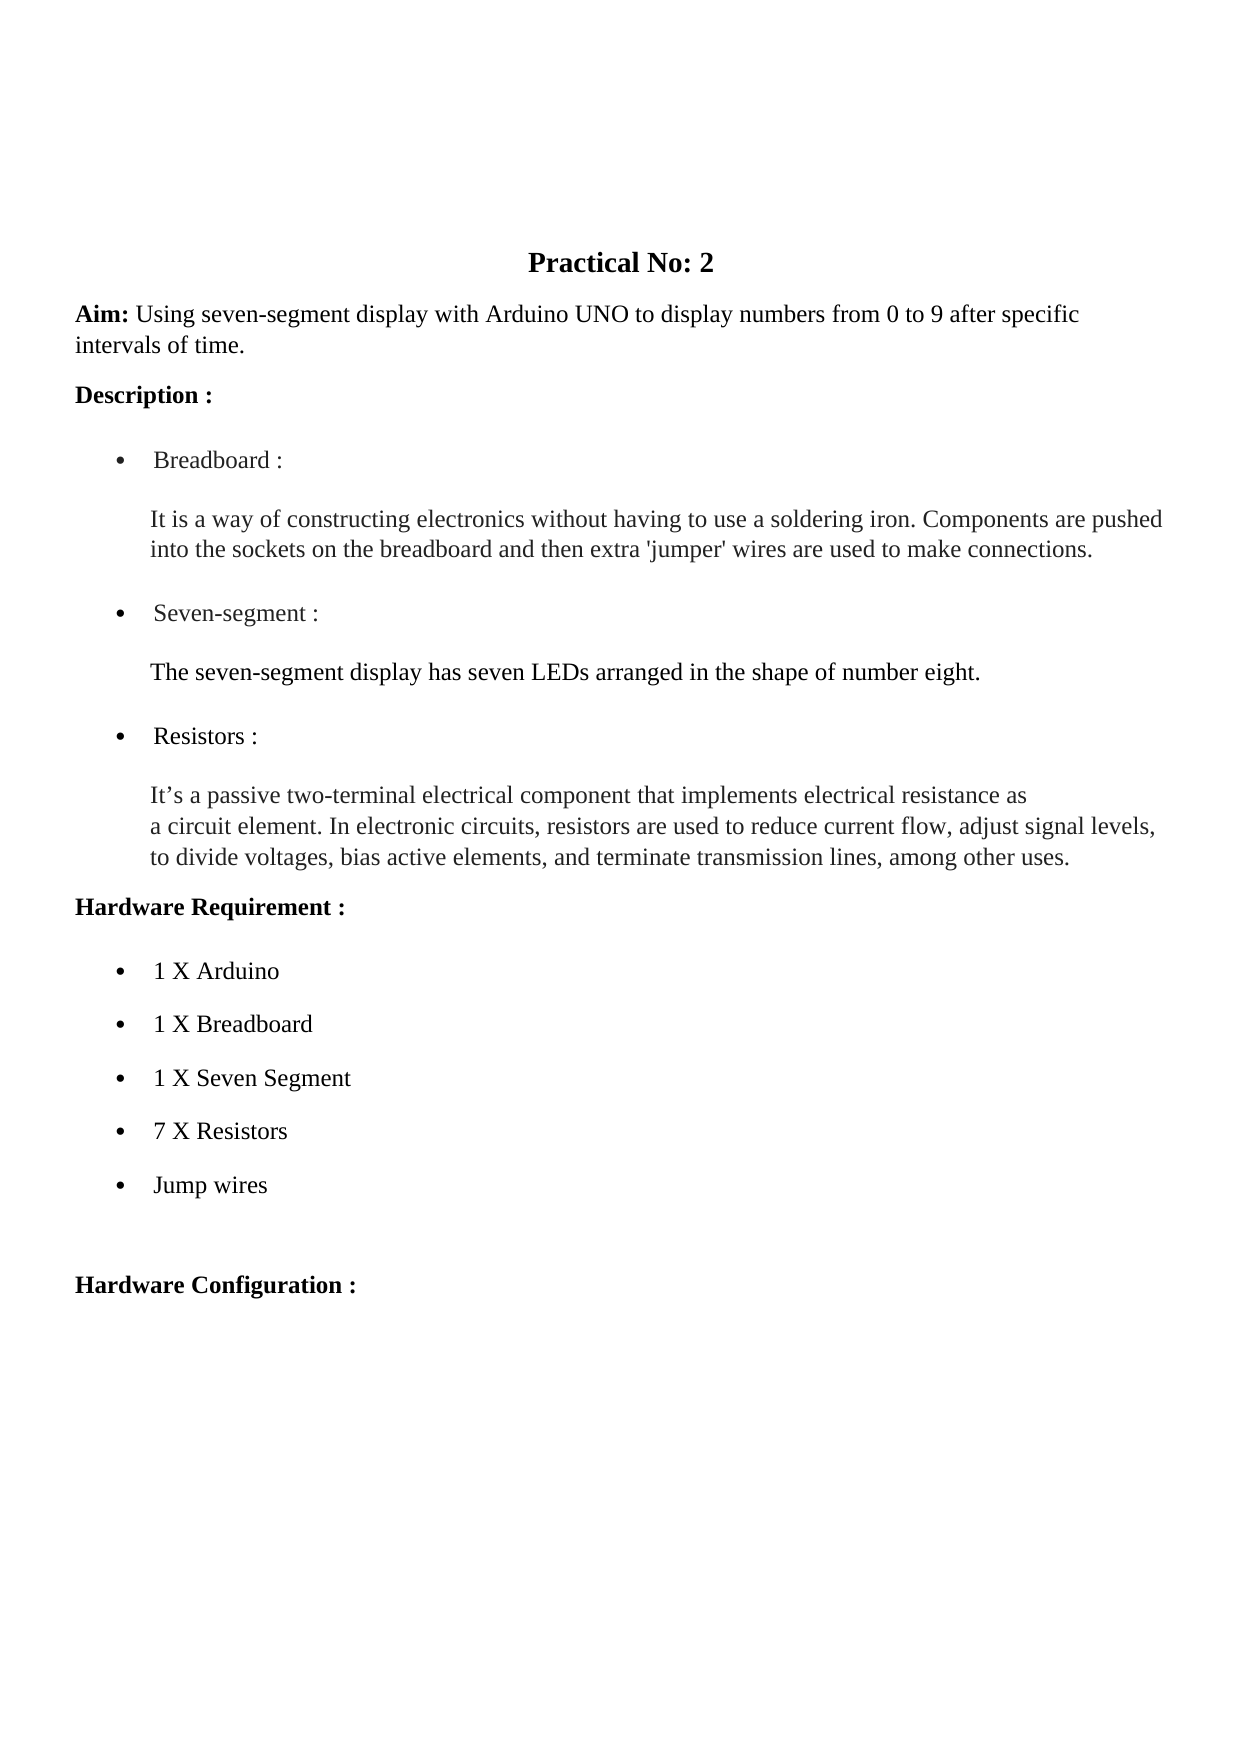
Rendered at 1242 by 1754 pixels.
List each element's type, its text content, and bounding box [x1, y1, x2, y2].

text Hardware Requirement : [75, 892, 1175, 921]
text ∙ Seven-segment : [112, 584, 1175, 636]
text ∙ 1 X Seven Segment [112, 1049, 1175, 1101]
text Practical No: 2 [523, 245, 719, 278]
text ∙ Jump wires [112, 1156, 1175, 1207]
text a circuit element. In electronic circuits, resistors are used to reduce current flow, adjust signal levels, to divide voltages, bias active elements, and terminate transmission lines, among other uses. [150, 811, 1162, 871]
text It’s a passive two-terminal electrical component that implements electrical resistance as [150, 780, 1175, 809]
text The seven-segment display has seven LEDs arranged in the shape of number eight. [150, 657, 1175, 686]
text ∙ 7 X Resistors [112, 1102, 1175, 1154]
text Hardware Configuration : [75, 1270, 1175, 1299]
text Aim: Using seven-segment display with Arduino UNO to display numbers from 0 to 9 after specific intervals of time. [75, 299, 1085, 359]
text ∙ 1 X Arduino [112, 942, 1175, 993]
text ∙ 1 X Breadboard [112, 996, 1175, 1047]
text ∙ Resistors : [112, 708, 1175, 759]
text Description : [75, 381, 1175, 409]
text ∙ Breadboard : [112, 431, 1175, 482]
text It is a way of constructing electronics without having to use a soldering iron. Components are pushed into the sockets on the breadboard and then extra 'jumper' wires are used to make connections. [150, 504, 1167, 563]
